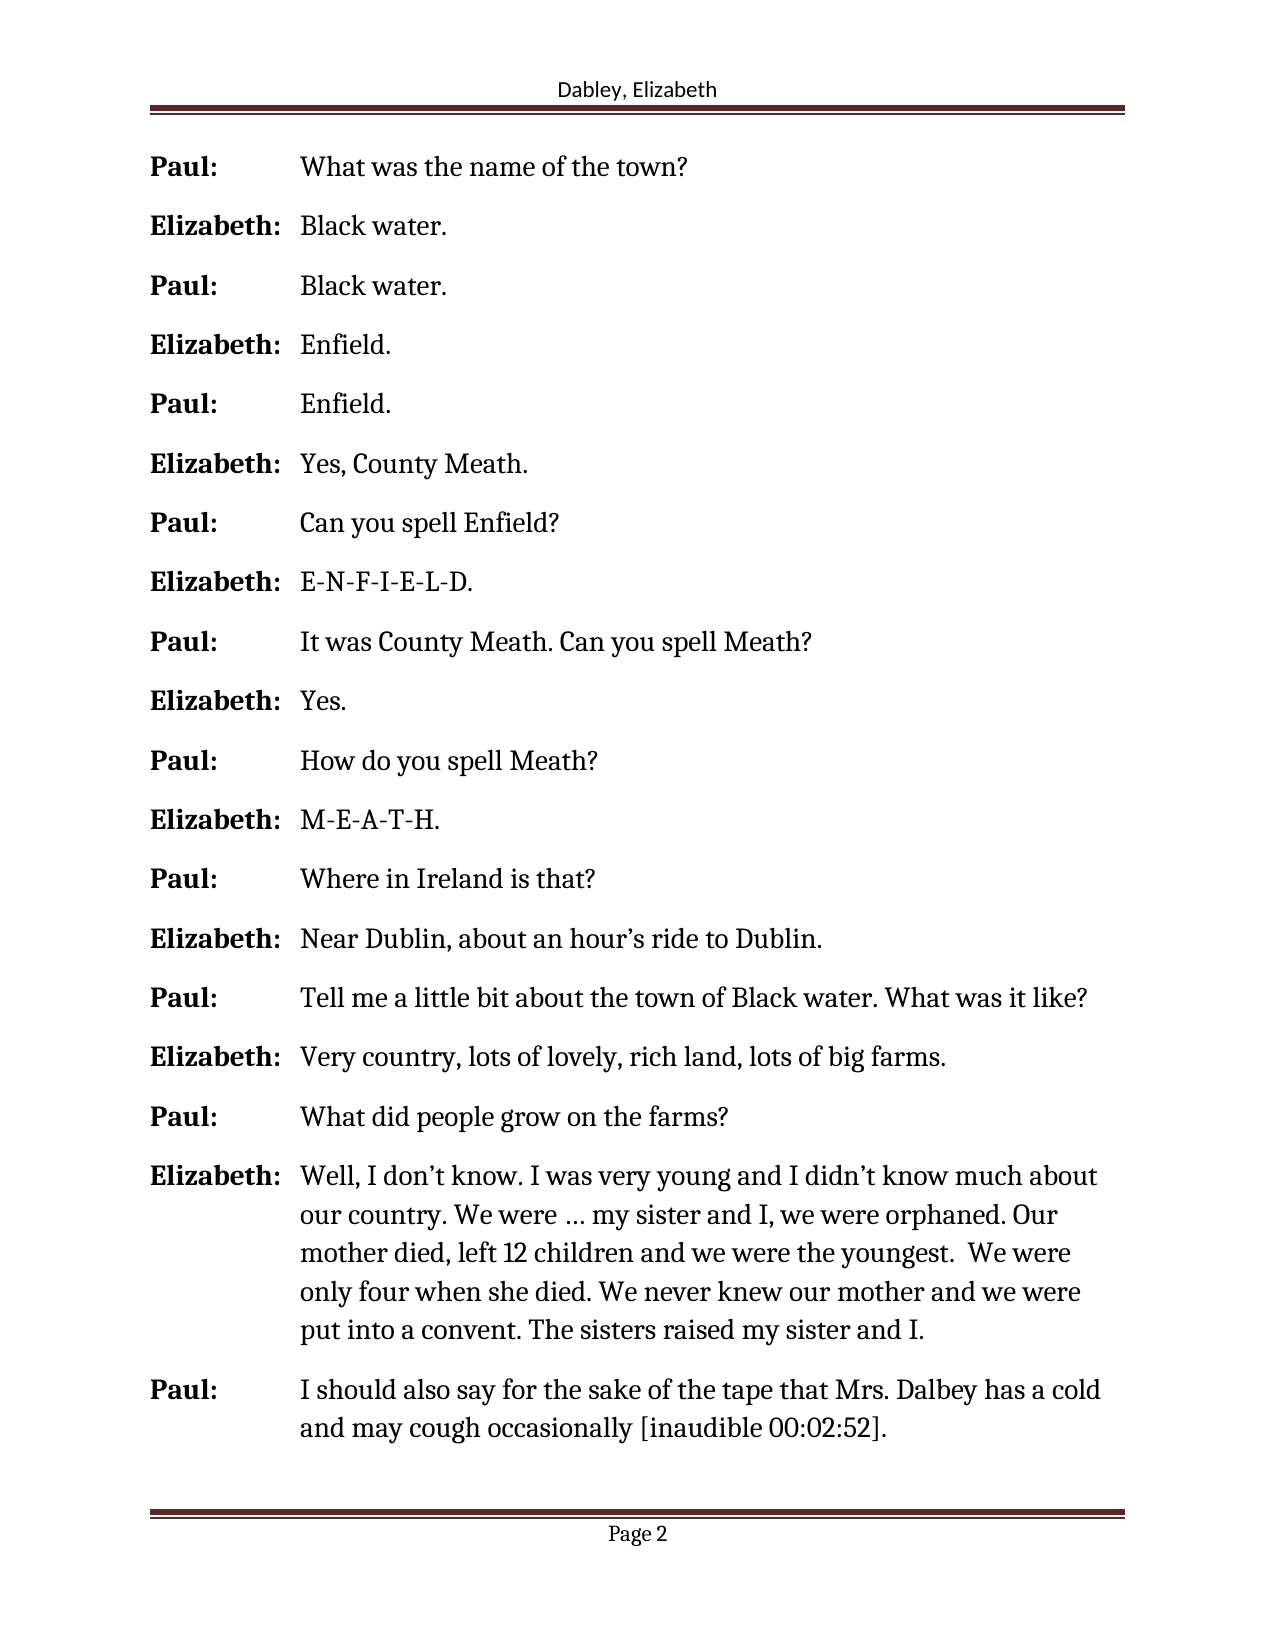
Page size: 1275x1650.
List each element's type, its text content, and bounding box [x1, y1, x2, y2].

text Elizabeth: Yes. [150, 684, 1125, 718]
text Paul: Where in Ireland is that? [150, 862, 1125, 896]
text Elizabeth: Near Dublin, about an hour’s ride to Dublin. [150, 922, 1125, 955]
text Elizabeth: Well, I don’t know. I was very young and I didn’t know much about our country. We were … my sister and I, we were orphaned. Our mother died, left 12 children and we were the youngest. We were only four when she died. We never knew our mother and we were put into a convent. The sisters raised my sister and I. [150, 1159, 1125, 1347]
text Paul: Black water. [150, 269, 1125, 302]
text Paul: It was County Meath. Can you spell Meath? [150, 625, 1125, 658]
text Paul: Tell me a little bit about the town of Black water. What was it like? [150, 981, 1125, 1015]
text Elizabeth: Very country, lots of lovely, rich land, lots of big farms. [150, 1041, 1125, 1074]
text Elizabeth: Yes, County Meath. [150, 447, 1125, 480]
text Elizabeth: Enfield. [150, 328, 1125, 362]
text Paul: I should also say for the sake of the tape that Mrs. Dalbey has a cold and may cough occasionally [inaudible 00:02:52]. [150, 1373, 1125, 1445]
text Paul: What did people grow on the farms? [150, 1100, 1125, 1133]
text Paul: Can you spell Enfield? [150, 506, 1125, 540]
text Elizabeth: Black water. [150, 209, 1125, 243]
text Paul: Enfield. [150, 387, 1125, 421]
text Elizabeth: E-N-F-I-E-L-D. [150, 566, 1125, 599]
text Elizabeth: M-E-A-T-H. [150, 803, 1125, 837]
text Paul: How do you spell Meath? [150, 744, 1125, 777]
text Paul: What was the name of the town? [150, 150, 1125, 183]
